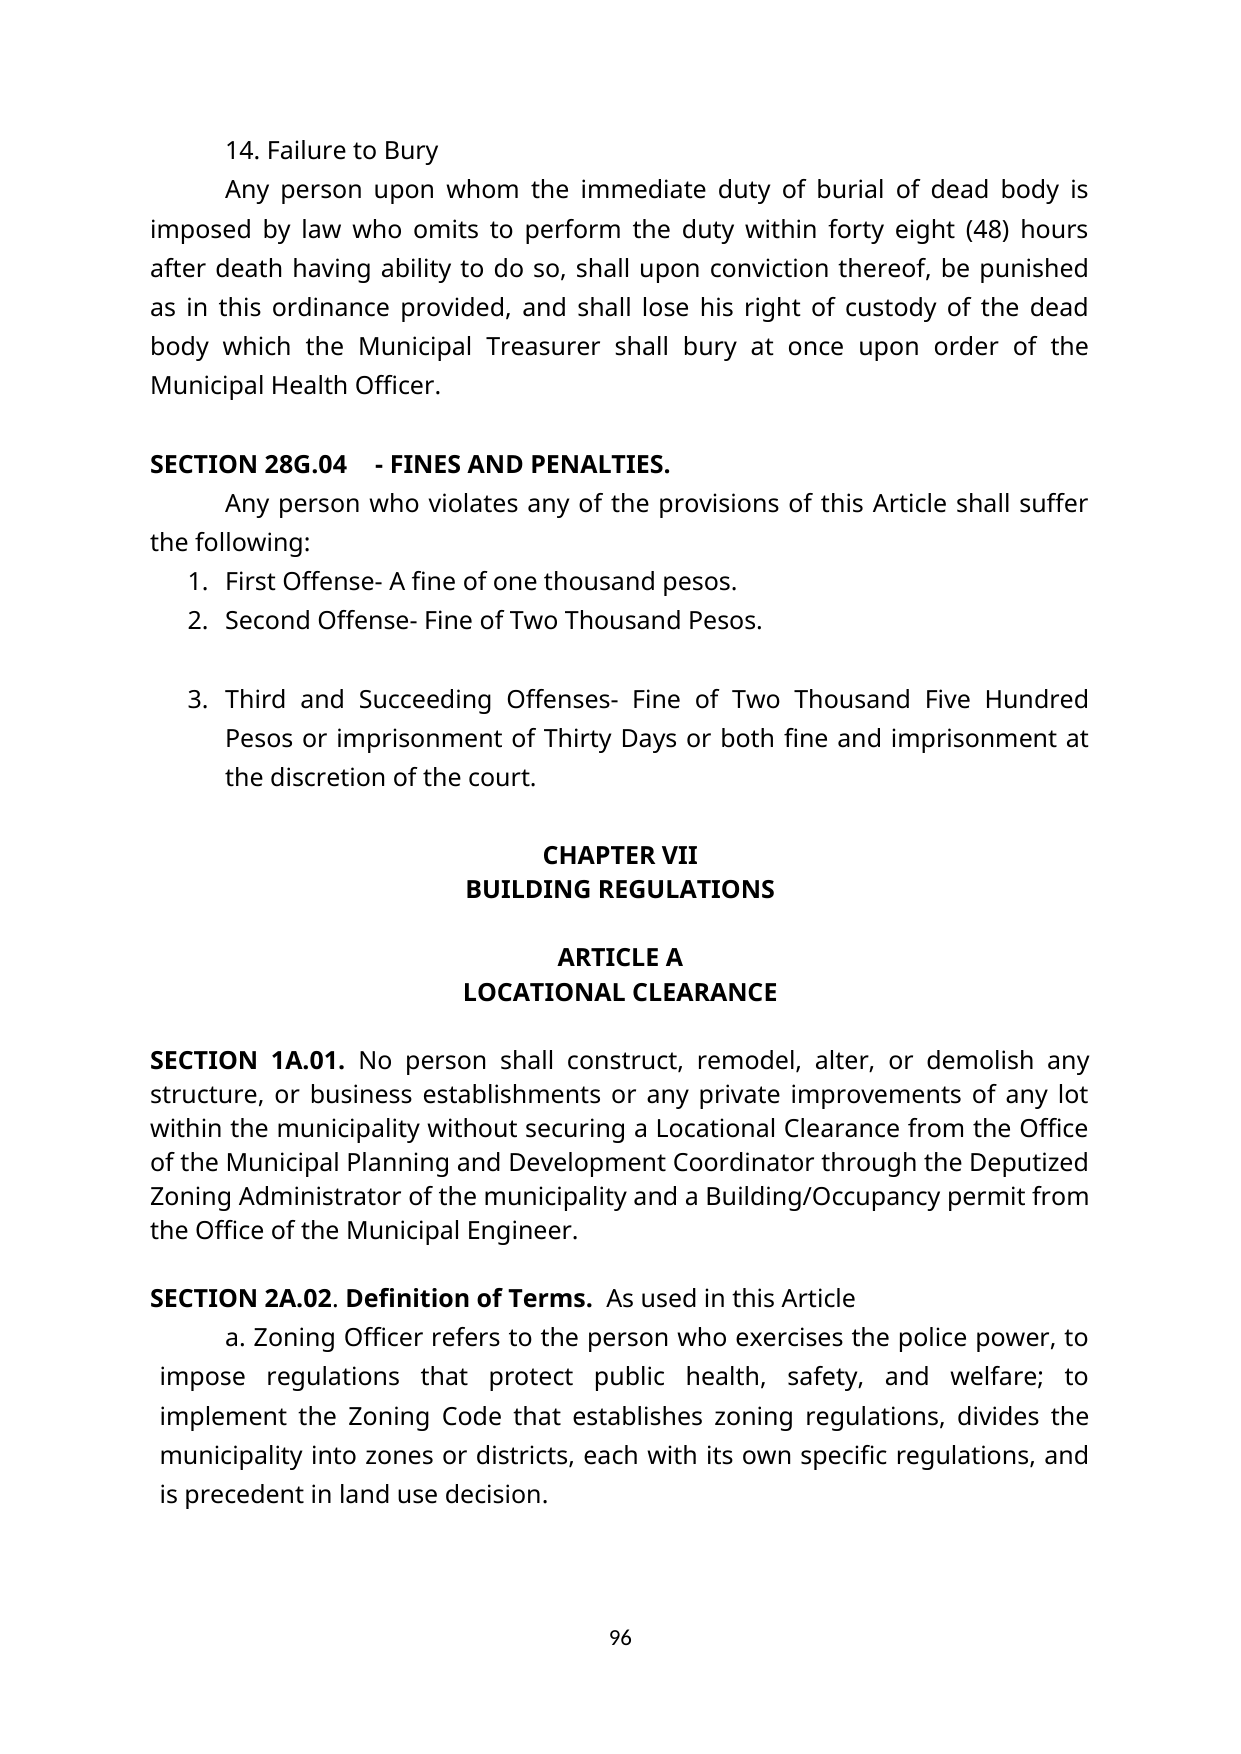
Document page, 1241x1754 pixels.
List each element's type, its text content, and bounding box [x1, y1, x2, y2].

text 14. Failure to Bury [150, 133, 1090, 167]
list Third and Succeeding Offenses- Fine of Two Thousand Five Hundred Pesos or imprisonment of Thirty Days or both fine and imprisonment at the discretion of the court. [187, 681, 1090, 794]
text SECTION 2A.02. Definition of Terms. As used in this Article [150, 1281, 1090, 1315]
text Any person upon whom the immediate duty of burial of dead body is imposed by law who omits to perform the duty within forty eight (48) hours after death having ability to do so, shall upon conviction thereof, be punished as in this ordinance provided, and shall lose his right of custody of the dead body which the Municipal Treasurer shall bury at once upon order of the Municipal Health Officer. [150, 172, 1090, 402]
text LOCATIONAL CLEARANCE [150, 974, 1090, 1008]
text CHAPTER VII [150, 838, 1090, 872]
text Any person who violates any of the provisions of this Article shall suffer the following: [150, 485, 1090, 559]
text a. Zoning Officer refers to the person who exercises the police power, to impose regulations that protect public health, safety, and welfare; to implement the Zoning Code that establishes zoning regulations, divides the municipality into zones or districts, each with its own specific regulations, and is precedent in land use decision. [159, 1320, 1090, 1511]
text SECTION 28G.04 - FINES AND PENALTIES. [150, 446, 1090, 480]
list First Offense- A fine of one thousand pesos. [187, 564, 1090, 598]
text BUILDING REGULATIONS [150, 872, 1090, 906]
text ARTICLE A [150, 940, 1090, 974]
list Second Offense- Fine of Two Thousand Pesos. [187, 603, 1090, 637]
text SECTION 1A.01. No person shall construct, remodel, alter, or demolish any structure, or business establishments or any private improvements of any lot within the municipality without securing a Locational Clearance from the Office of the Municipal Planning and Development Coordinator through the Deputized Zoning Administrator of the municipality and a Building/Occupancy permit from the Office of the Municipal Engineer. [150, 1042, 1090, 1247]
